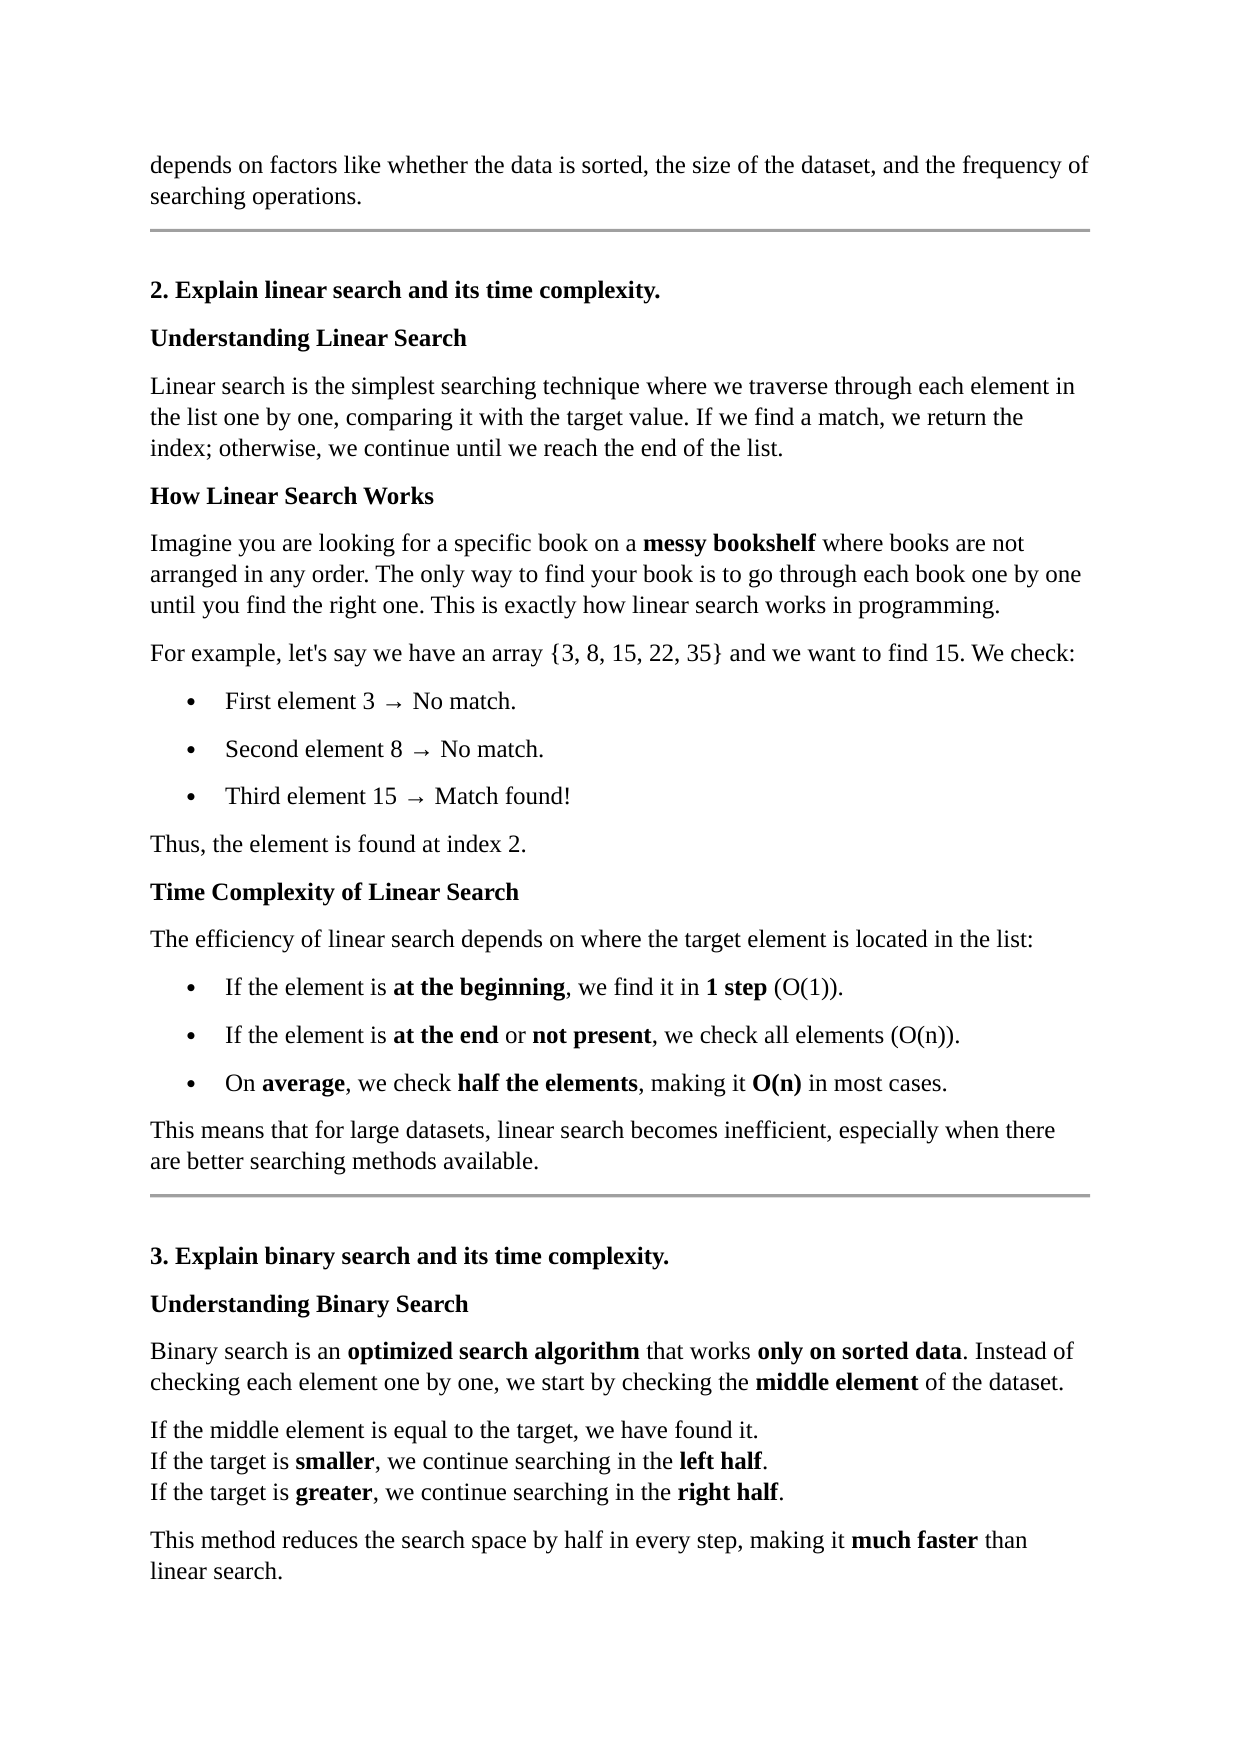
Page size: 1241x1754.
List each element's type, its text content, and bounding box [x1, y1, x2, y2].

text If the middle element is equal to the target, we have found it. If the target is smaller, we continue searching in the left half. If the target is greater, we continue searching in the right half. [150, 1415, 1090, 1506]
text How Linear Search Works [150, 481, 1090, 509]
text This method reduces the search space by half in every step, making it much faster than linear search. [150, 1525, 1090, 1585]
text Understanding Linear Search [150, 323, 1090, 352]
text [150, 150, 1090, 210]
text 2. Explain linear search and its time complexity. [150, 276, 1090, 304]
text Thus, the element is found at index 2. [150, 829, 1090, 858]
text 3. Explain binary search and its time complexity. [150, 1241, 1090, 1270]
text Binary search is an optimized search algorithm that works only on sorted data. Instead of checking each element one by one, we start by checking the middle element of the dataset. [150, 1336, 1090, 1396]
text Time Complexity of Linear Search [150, 877, 1090, 906]
text Imagine you are looking for a specific book on a messy bookshelf where books are not arranged in any order. The only way to find your book is to go through each book one by one until you find the right one. This is exactly how linear search works in programming. [150, 528, 1090, 619]
list If the element is at the beginning, we find it in 1 step (O(1)). [187, 972, 1090, 1001]
list Third element 15 → Match found! [187, 781, 1090, 810]
list If the element is at the end or not present, we check all elements (O(n)). [187, 1020, 1090, 1049]
text This means that for large datasets, linear search becomes inefficient, especially when there are better searching methods available. [150, 1115, 1090, 1175]
text The efficiency of linear search depends on where the target element is located in the list: [150, 924, 1090, 953]
list Second element 8 → No match. [187, 734, 1090, 762]
list On average, we check half the elements, making it O(n) in most cases. [187, 1068, 1090, 1096]
text Understanding Binary Search [150, 1289, 1090, 1317]
list First element 3 → No match. [187, 686, 1090, 715]
text Linear search is the simplest searching technique where we traverse through each element in the list one by one, comparing it with the target value. If we find a match, we return the index; otherwise, we continue until we reach the end of the list. [150, 371, 1090, 462]
text For example, let's say we have an array {3, 8, 15, 22, 35} and we want to find 15. We check: [150, 638, 1090, 667]
